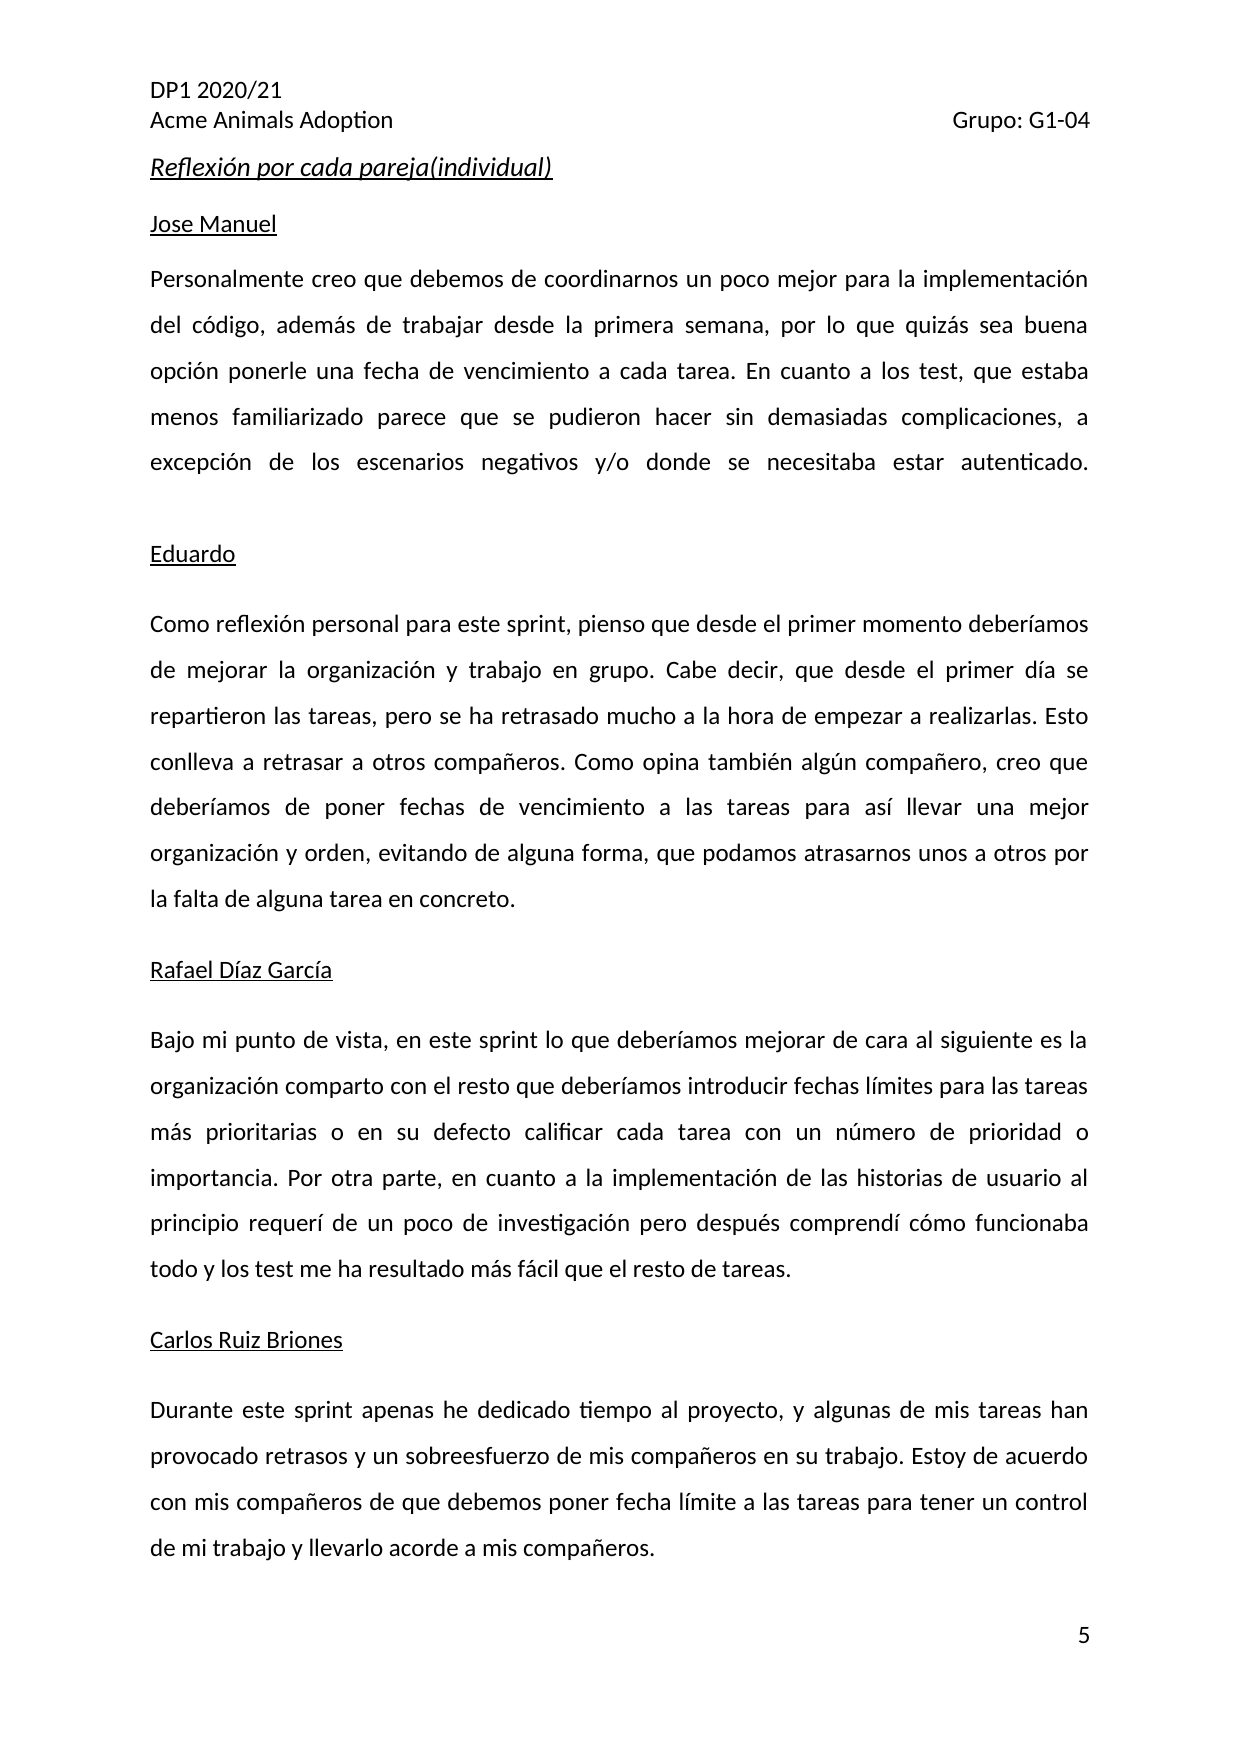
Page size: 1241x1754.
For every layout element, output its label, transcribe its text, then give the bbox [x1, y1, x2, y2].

text Durante este sprint apenas he dedicado tiempo al proyecto, y algunas de mis tareas han provocado retrasos y un sobreesfuerzo de mis compañeros en su trabajo. Estoy de acuerdo con mis compañeros de que debemos poner fecha límite a las tareas para tener un control de mi trabajo y llevarlo acorde a mis compañeros. [150, 1394, 1090, 1562]
text Reflexión por cada pareja(individual) [150, 150, 1090, 183]
text Personalmente creo que debemos de coordinarnos un poco mejor para la implementación del código, además de trabajar desde la primera semana, por lo que quizás sea buena opción ponerle una fecha de vencimiento a cada tarea. En cuanto a los test, que estaba menos familiarizado parece que se pudieron hacer sin demasiadas complicaciones, a excepción de los escenarios negativos y/o donde se necesitaba estar autenticado. Eduardo [150, 263, 1090, 568]
text Bajo mi punto de vista, en este sprint lo que deberíamos mejorar de cara al siguiente es la organización comparto con el resto que deberíamos introducir fechas límites para las tareas más prioritarias o en su defecto calificar cada tarea con un número de prioridad o importancia. Por otra parte, en cuanto a la implementación de las historias de usuario al principio requerí de un poco de investigación pero después comprendí cómo funcionaba todo y los test me ha resultado más fácil que el resto de tareas. [150, 1024, 1090, 1284]
text Carlos Ruiz Briones [150, 1324, 1090, 1354]
text Como reflexión personal para este sprint, pienso que desde el primer momento deberíamos de mejorar la organización y trabajo en grupo. Cabe decir, que desde el primer día se repartieron las tareas, pero se ha retrasado mucho a la hora de empezar a realizarlas. Esto conlleva a retrasar a otros compañeros. Como opina también algún compañero, creo que deberíamos de poner fechas de vencimiento a las tareas para así llevar una mejor organización y orden, evitando de alguna forma, que podamos atrasarnos unos a otros por la falta de alguna tarea en concreto. [150, 609, 1090, 913]
text Jose Manuel [150, 208, 1090, 238]
text Rafael Díaz García [150, 954, 1090, 984]
